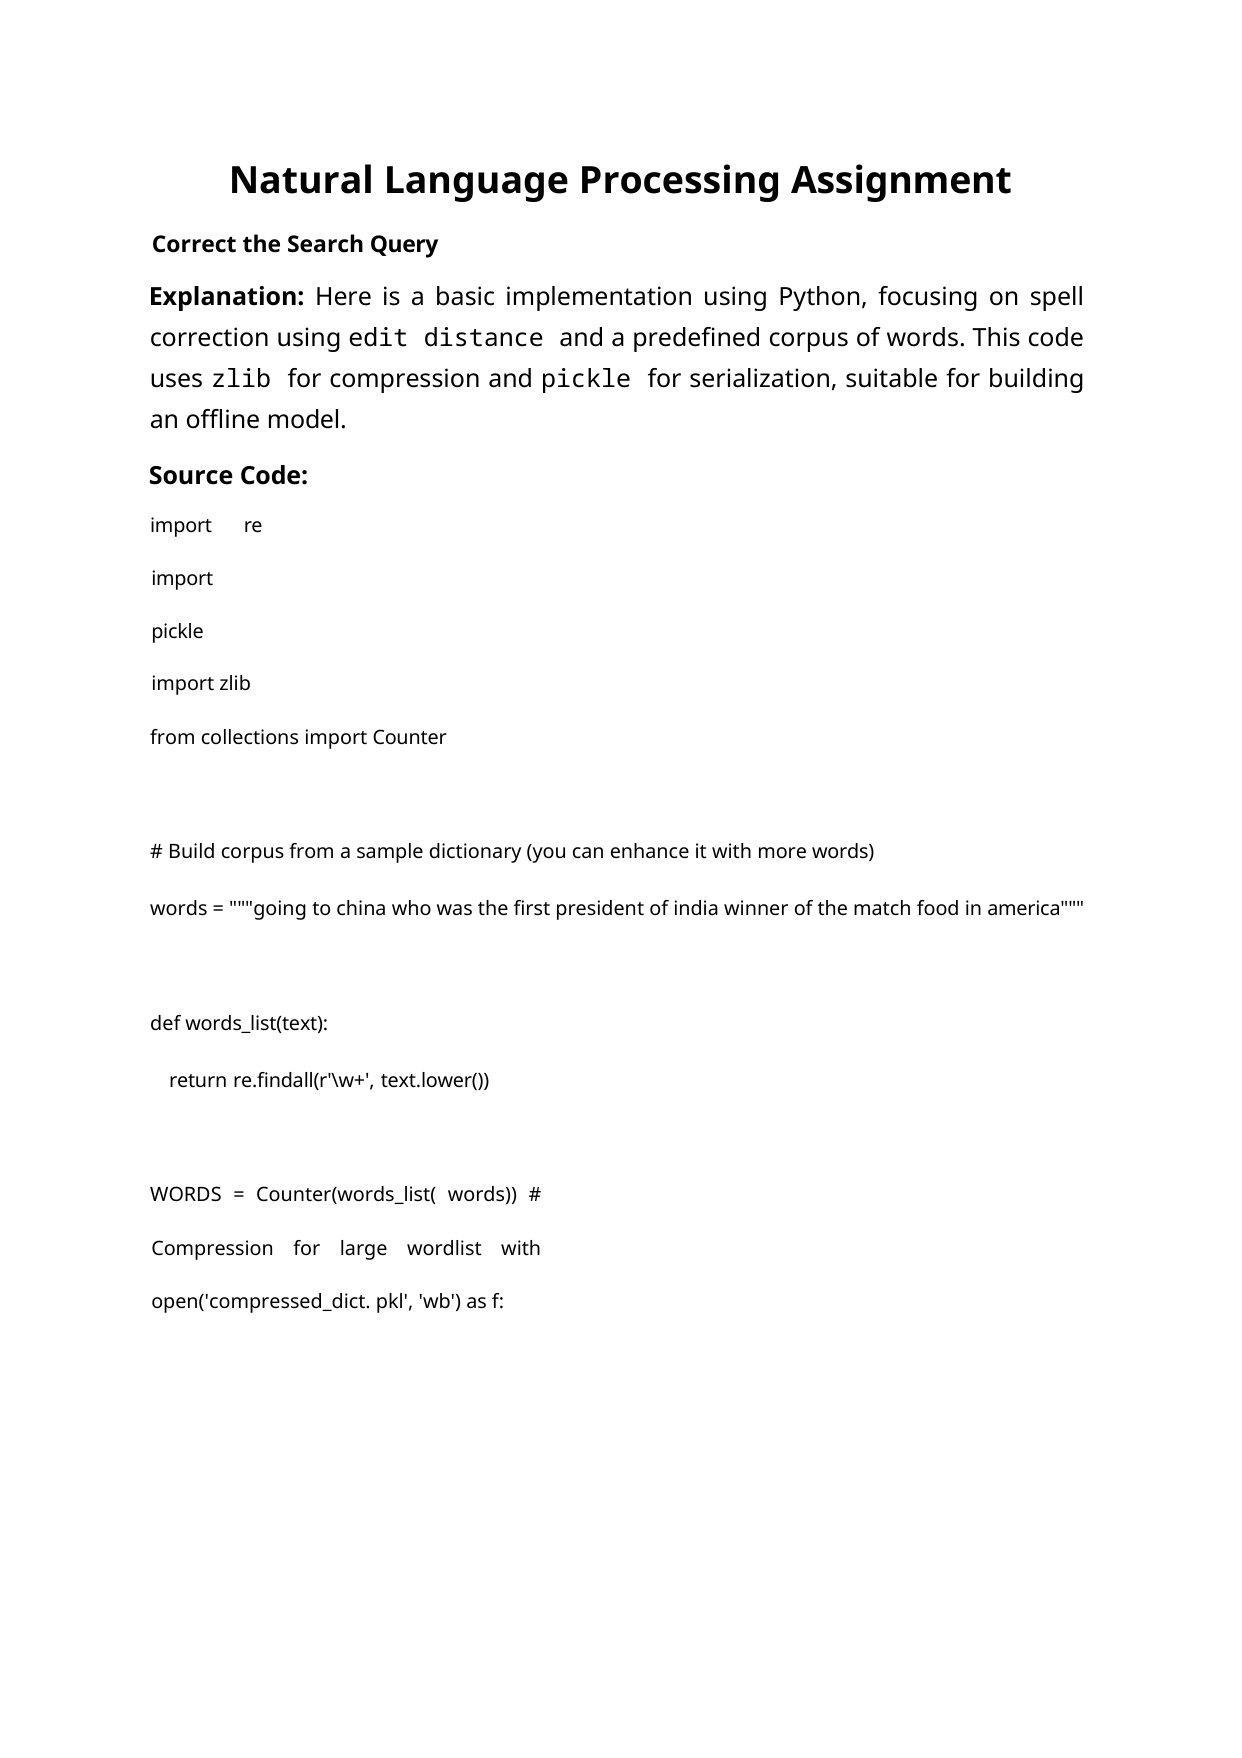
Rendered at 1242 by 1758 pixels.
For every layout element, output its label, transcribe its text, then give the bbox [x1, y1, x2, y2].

text import re import pickle import zlib [150, 511, 262, 697]
text # Build corpus from a sample dictionary (you can enhance it with more words) [150, 837, 1094, 864]
text WORDS = Counter(words_list( words)) # Compression for large wordlist with open('compressed_dict. pkl', 'wb') as f: [150, 1180, 542, 1314]
text Correct the Search Query [133, 228, 1080, 259]
text def words_list(text): [150, 1009, 1094, 1036]
text from collections import Counter [150, 723, 1094, 750]
title Natural Language Processing Assignment [146, 153, 1094, 204]
text Source Code: [148, 458, 1094, 492]
text Explanation: Here is a basic implementation using Python, focusing on spell correction using edit distance and a predefined corpus of words. This code uses zlib for compression and pickle for serialization, suitable for building an offline model. [148, 279, 1085, 435]
text return re.findall(r'\w+', text.lower()) [169, 1066, 1094, 1093]
text words = """going to china who was the first president of india winner of the match food in america""" [150, 894, 1094, 921]
